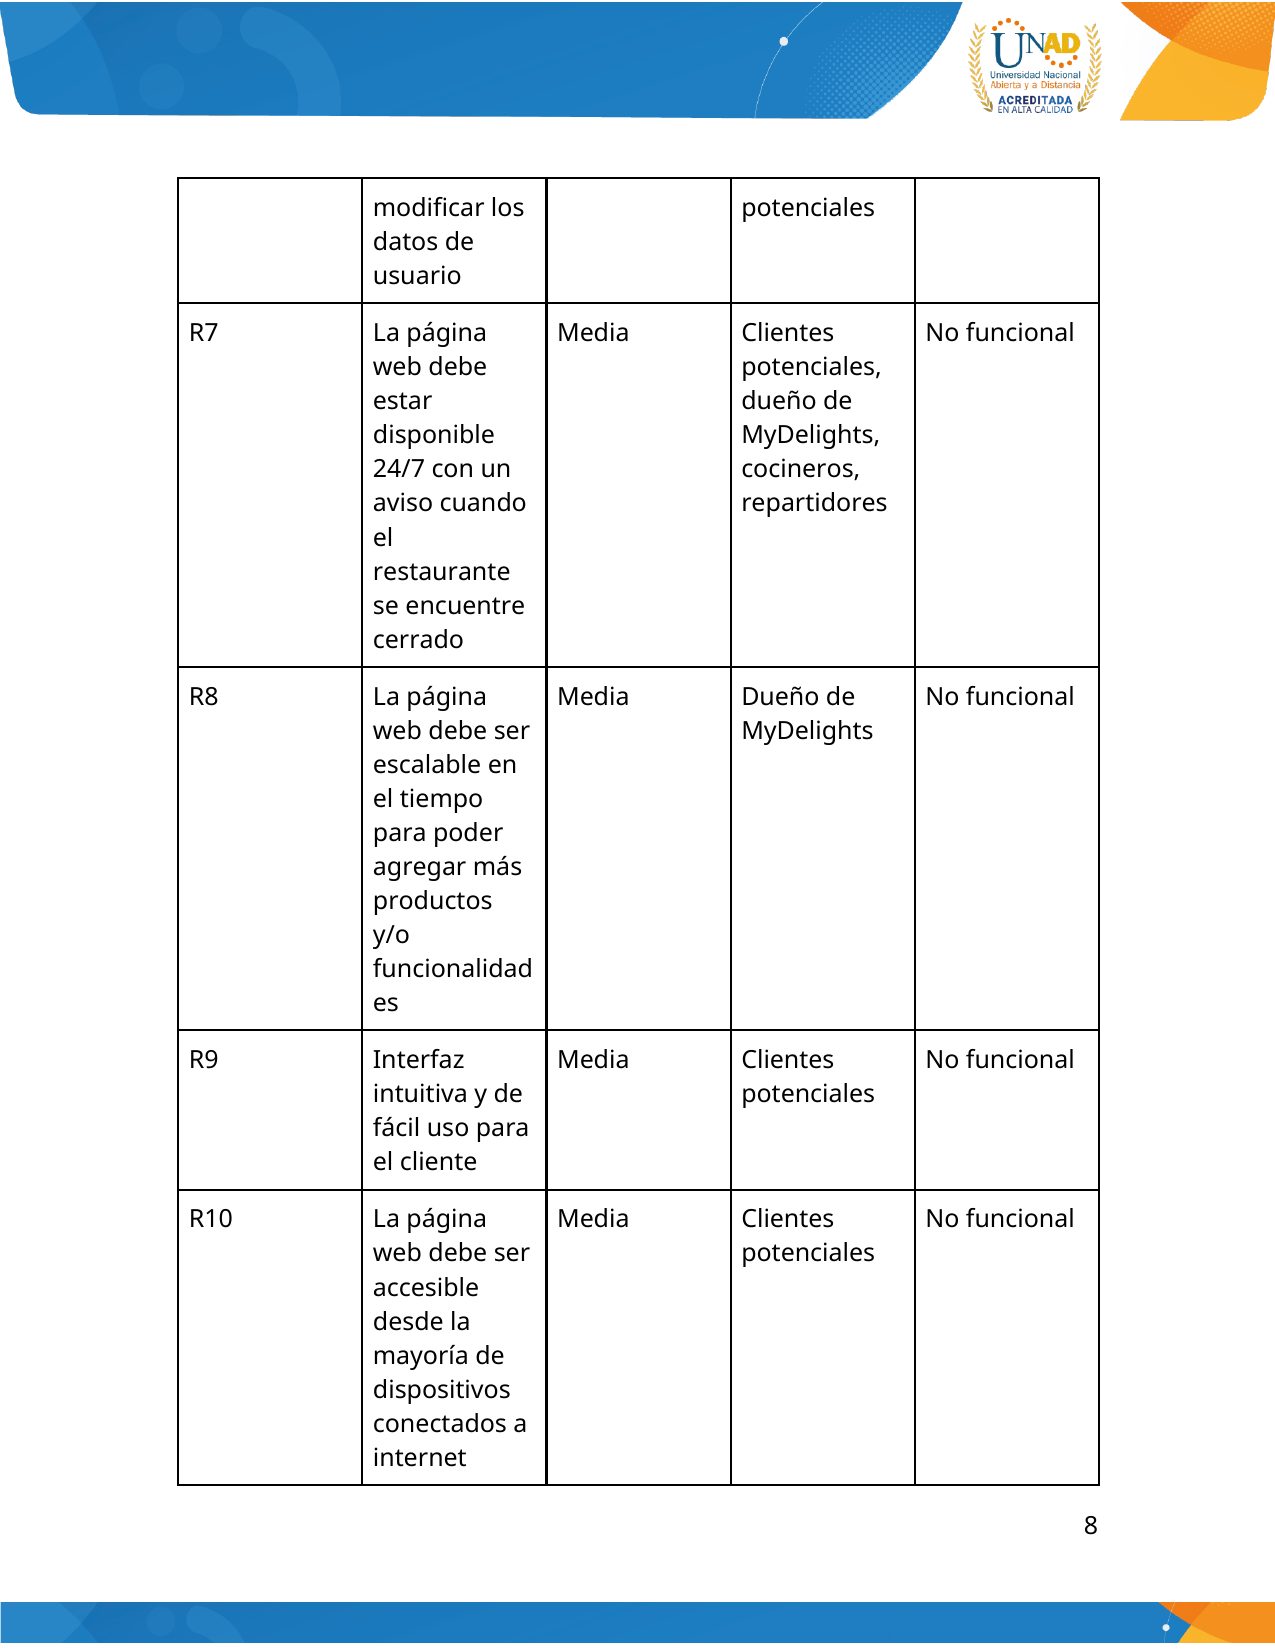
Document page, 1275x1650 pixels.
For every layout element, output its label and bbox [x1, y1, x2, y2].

picture [0, 1602, 1275, 1643]
picture [0, 2, 1275, 143]
